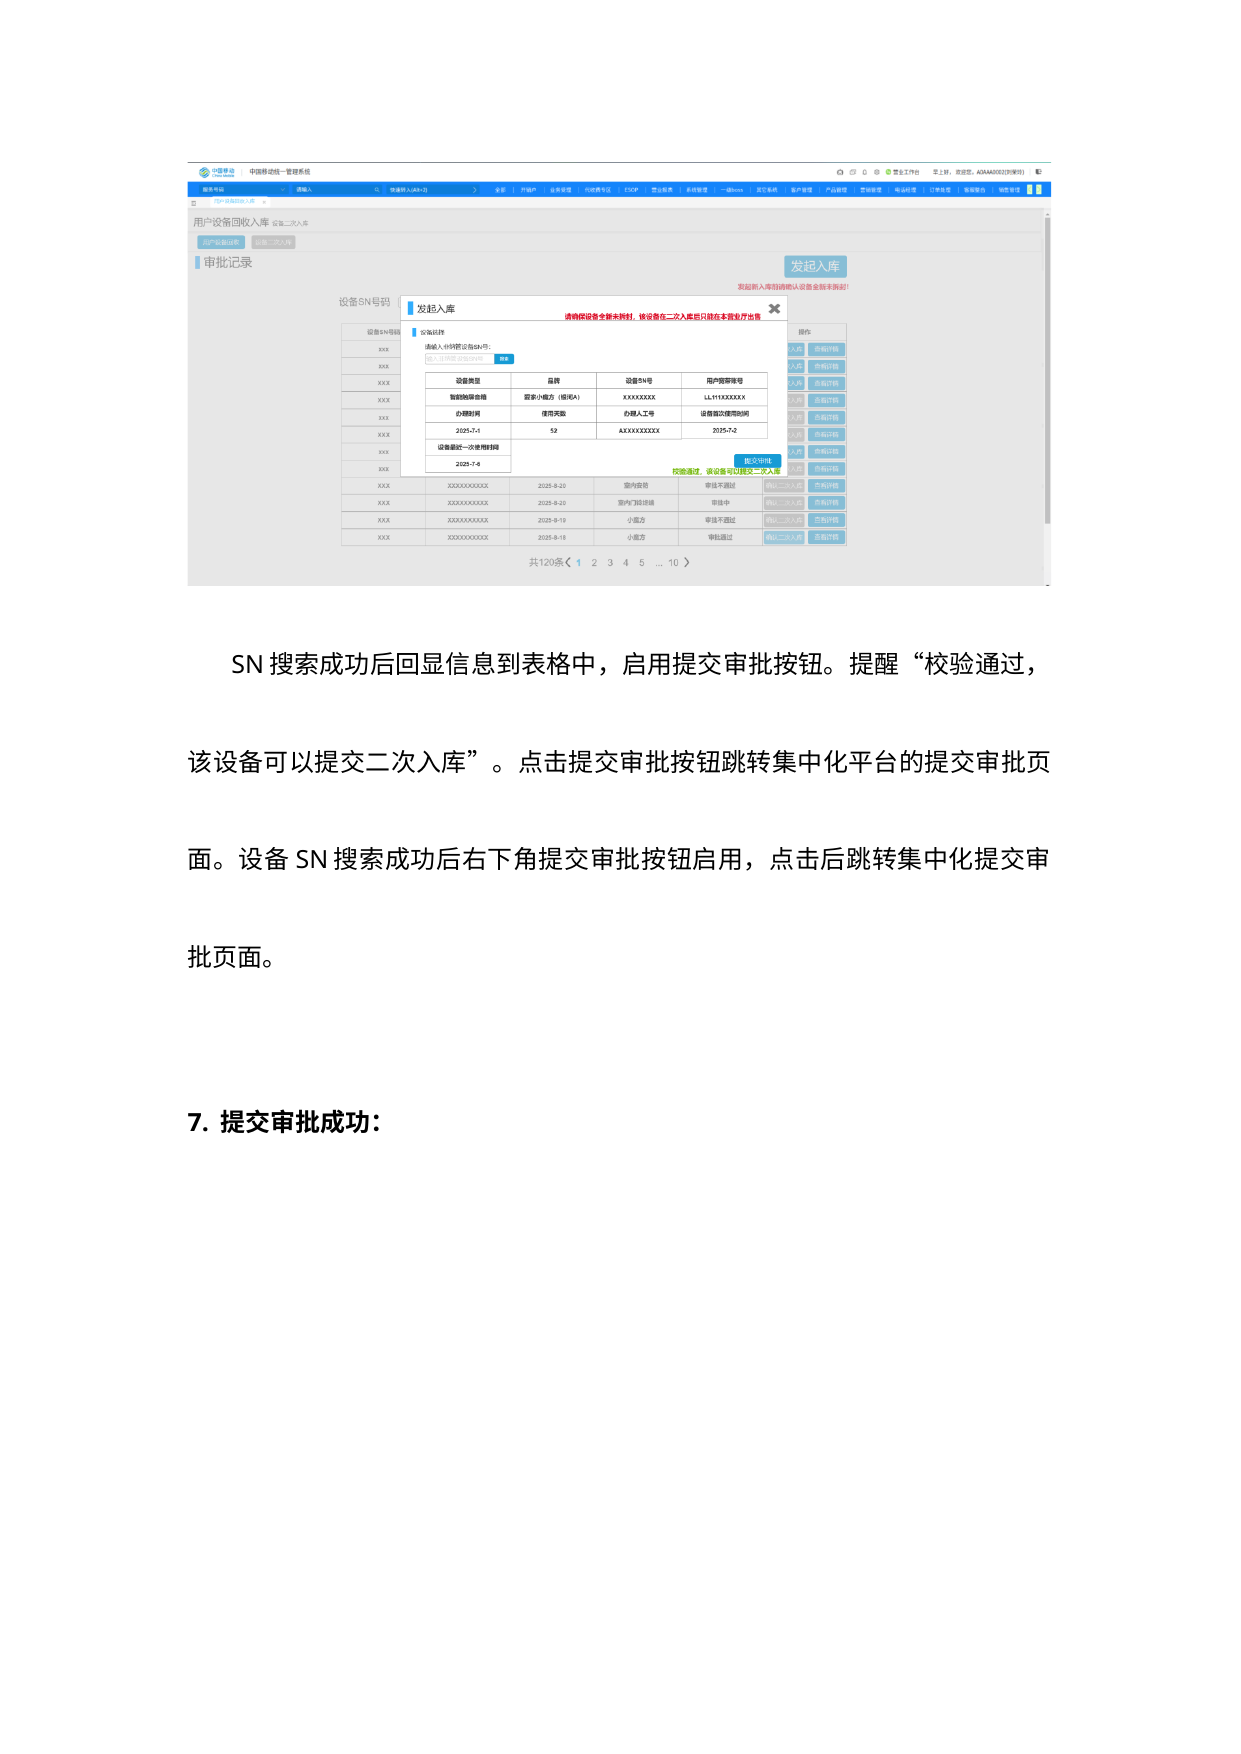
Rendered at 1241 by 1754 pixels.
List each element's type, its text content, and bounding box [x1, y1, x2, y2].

list 提交审批成功： [187, 1088, 1053, 1153]
picture [187, 162, 1052, 586]
text SN搜索成功后回显信息到表格中，启用提交审批按钮。提醒“校验通过，该设备可以提交二次入库”。点击提交审批按钮跳转集中化平台的提交审批页面。设备SN搜索成功后右下角提交审批按钮启用，点击后跳转集中化提交审批页面。 [187, 630, 1053, 988]
